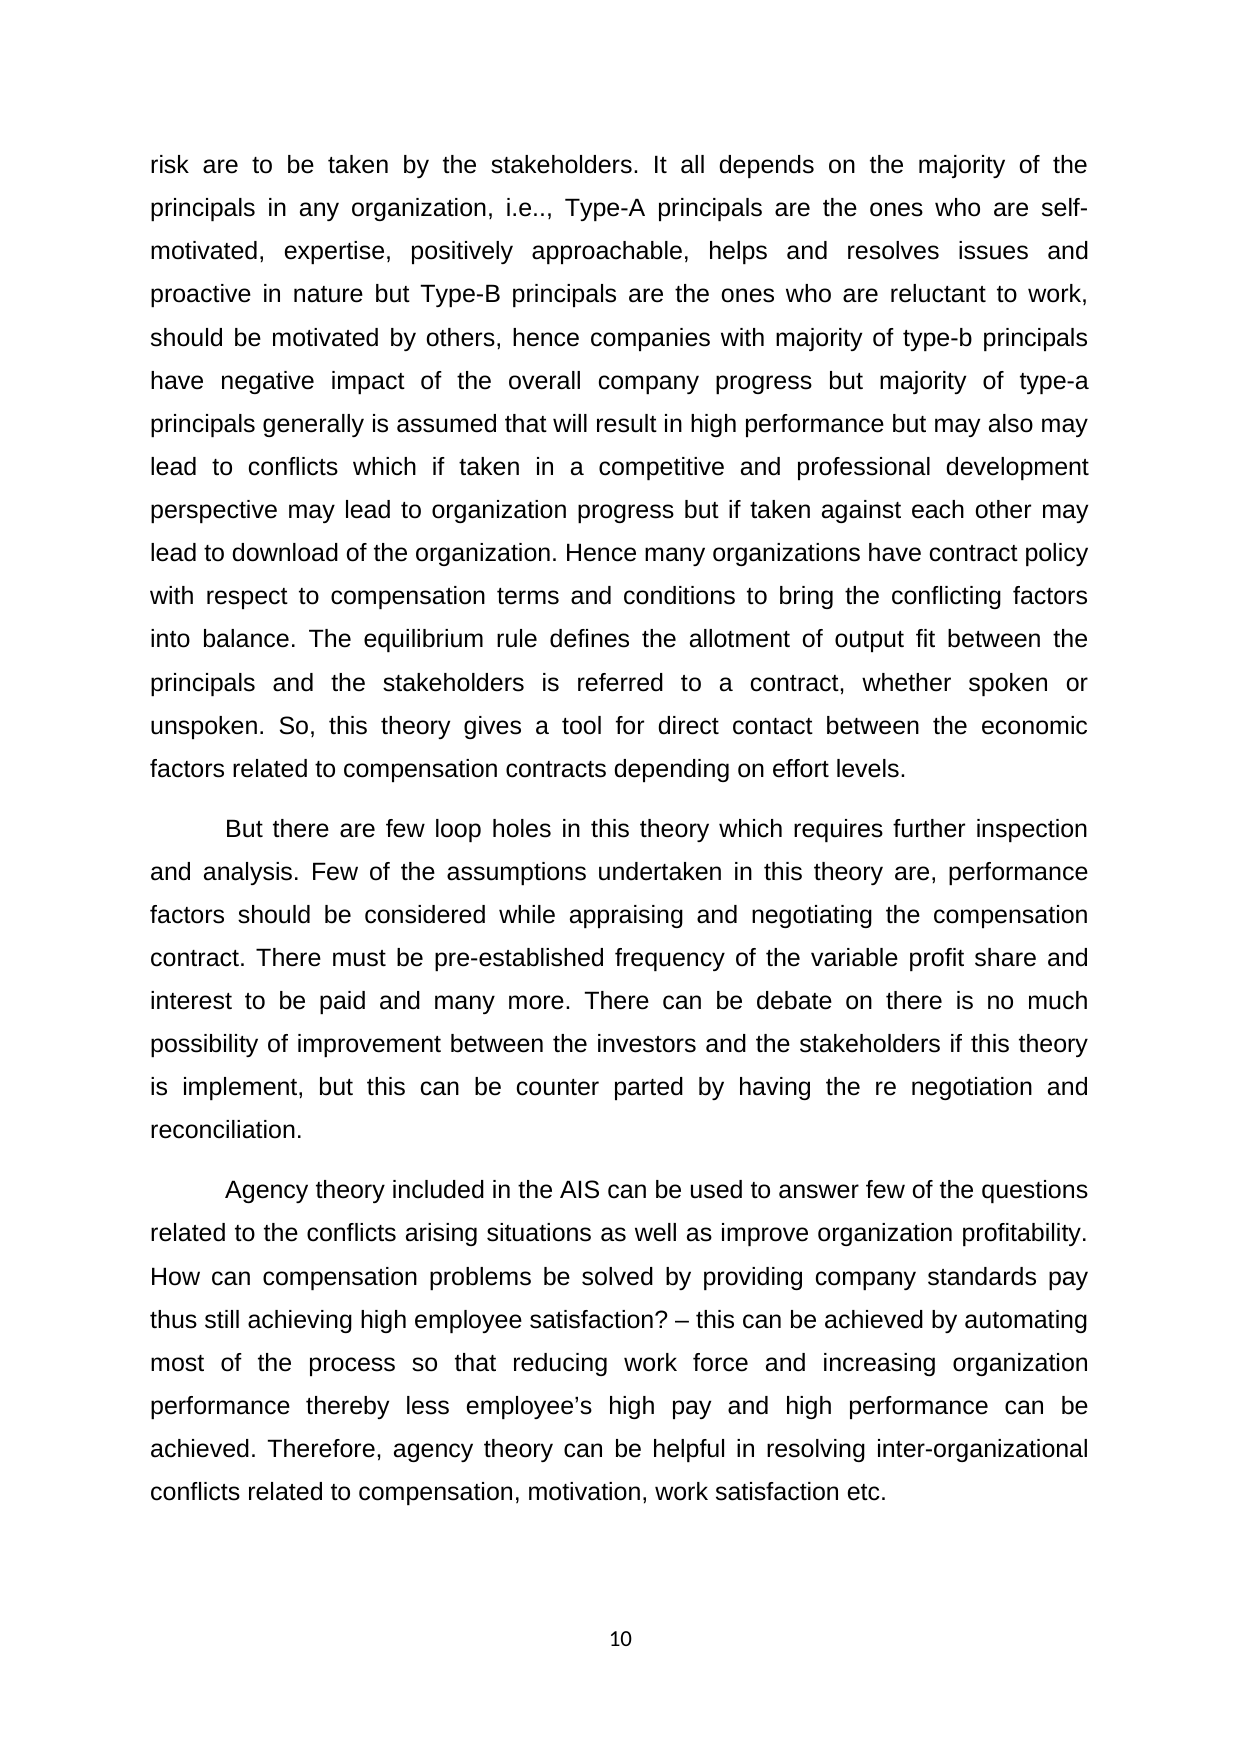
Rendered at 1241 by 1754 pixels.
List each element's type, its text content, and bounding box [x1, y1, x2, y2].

text But there are few loop holes in this theory which requires further inspection and analysis. Few of the assumptions undertaken in this theory are, performance factors should be considered while appraising and negotiating the compensation contract. There must be pre-established frequency of the variable profit share and interest to be paid and many more. There can be debate on there is no much possibility of improvement between the investors and the stakeholders if this theory is implement, but this can be counter parted by having the re negotiation and reconciliation. [150, 813, 1090, 1144]
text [150, 150, 1090, 782]
text Agency theory included in the AIS can be used to answer few of the questions related to the conflicts arising situations as well as improve organization profitability. How can compensation problems be solved by providing company standards pay thus still achieving high employee satisfaction? – this can be achieved by automating most of the process so that reducing work force and increasing organization performance thereby less employee’s high pay and high performance can be achieved. Therefore, agency theory can be helpful in resolving inter-organizational conflicts related to compensation, motivation, work satisfaction etc. [150, 1175, 1090, 1506]
